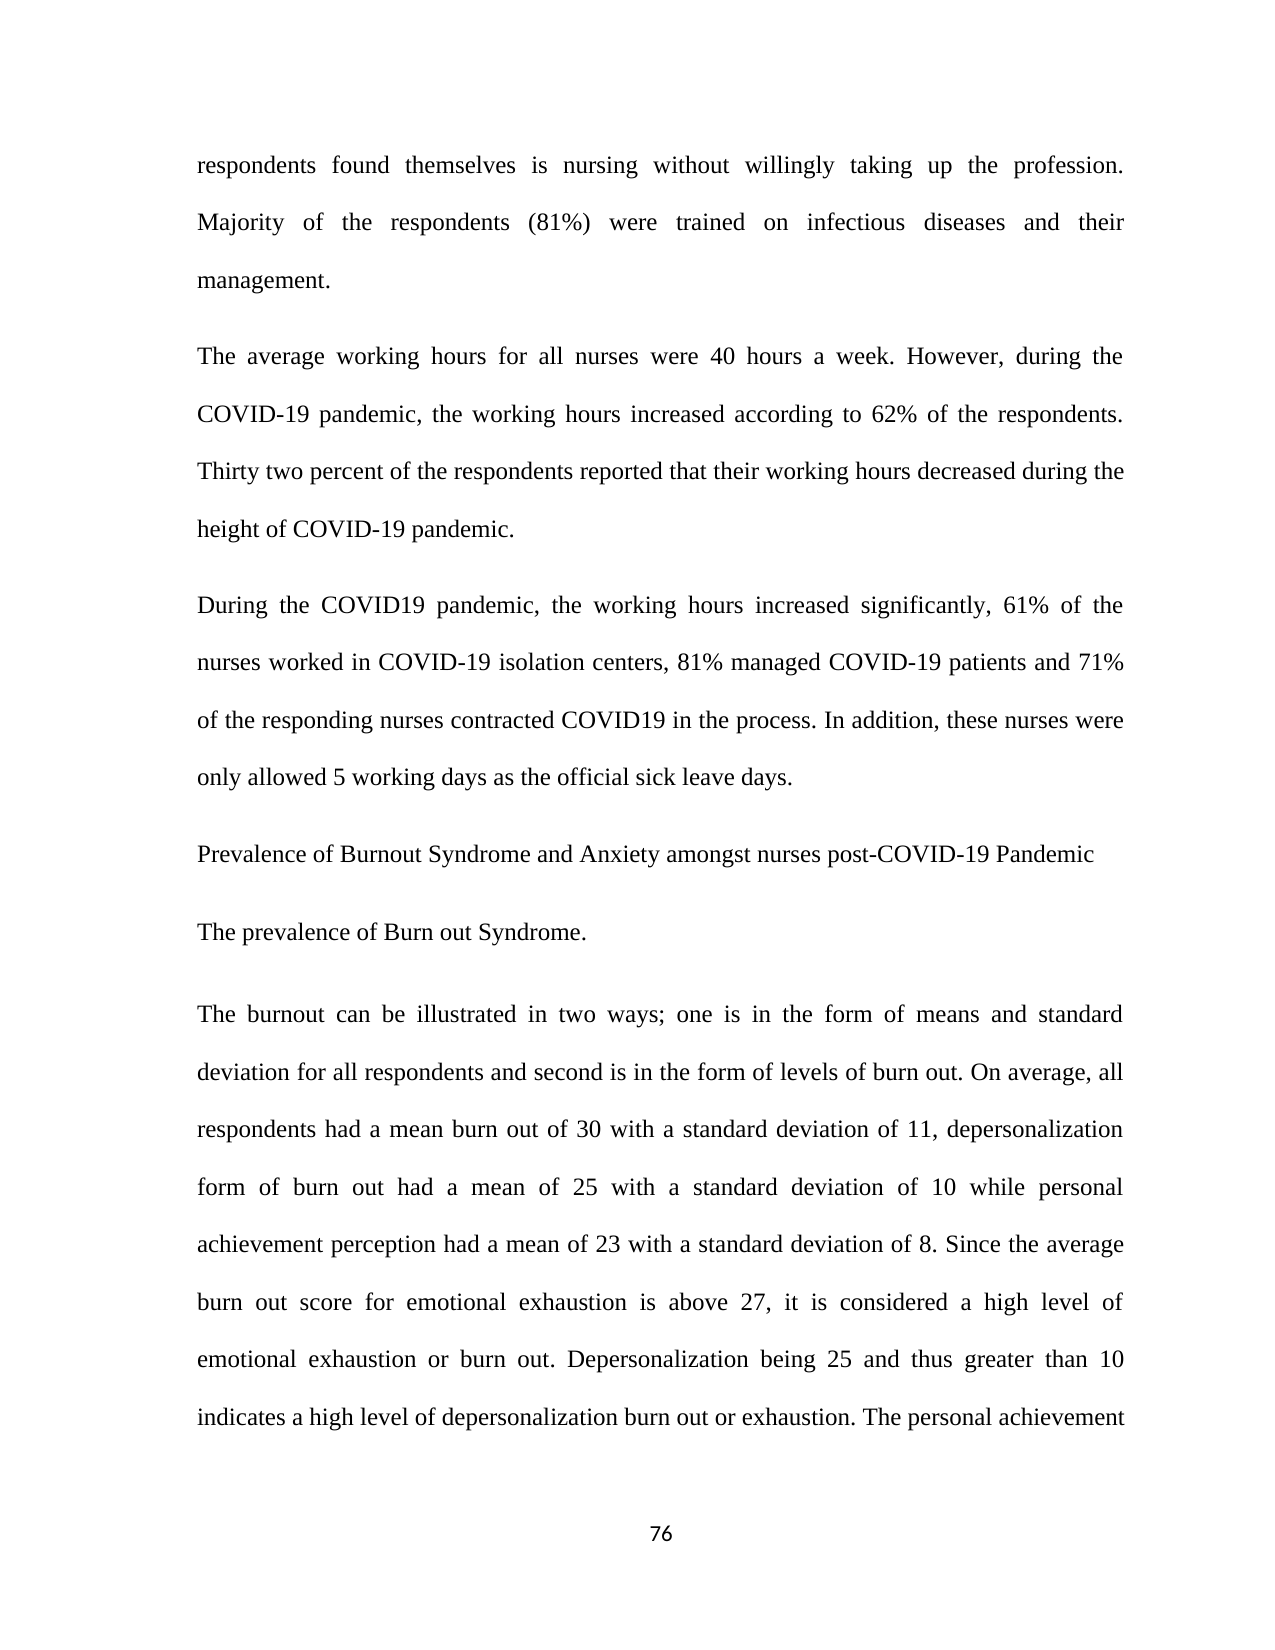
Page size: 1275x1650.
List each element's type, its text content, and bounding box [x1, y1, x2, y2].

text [197, 150, 1125, 294]
text Prevalence of Burnout Syndrome and Anxiety amongst nurses post-COVID-19 Pandemic [197, 839, 1125, 867]
subtitle The prevalence of Burn out Syndrome. [197, 917, 1125, 946]
text During the COVID19 pandemic, the working hours increased significantly, 61% of the nurses worked in COVID-19 isolation centers, 81% managed COVID-19 patients and 71% of the responding nurses contracted COVID19 in the process. In addition, these nurses were only allowed 5 working days as the official sick leave days. [197, 590, 1125, 791]
text The average working hours for all nurses were 40 hours a week. However, during the COVID-19 pandemic, the working hours increased according to 62% of the respondents. Thirty two percent of the respondents reported that their working hours decreased during the height of COVID-19 pandemic. [197, 341, 1125, 542]
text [197, 999, 1125, 1431]
